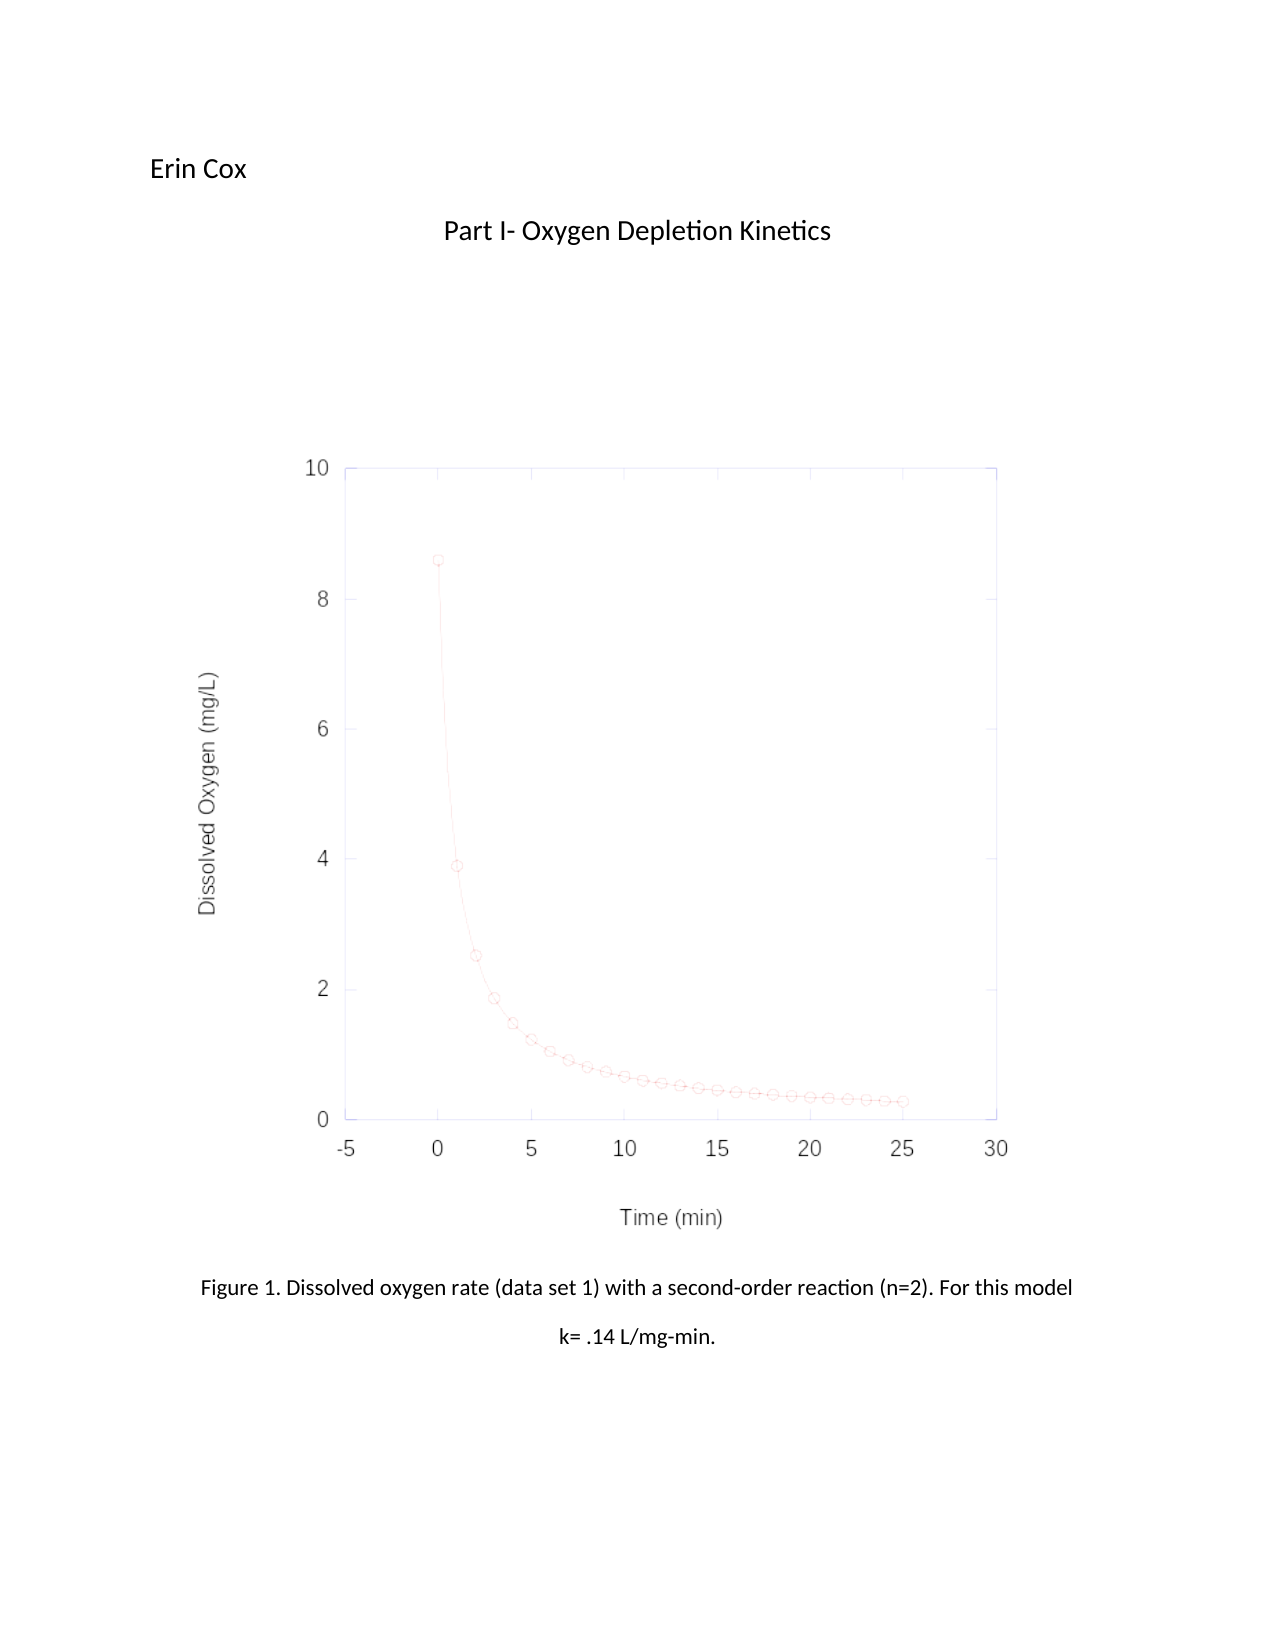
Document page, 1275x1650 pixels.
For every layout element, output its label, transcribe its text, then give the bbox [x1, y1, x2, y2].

text Erin Cox [150, 150, 1125, 186]
text Part I- Oxygen Depletion Kinetics [150, 212, 1125, 247]
text k= .14 L/mg-min. [150, 1322, 1125, 1350]
text Figure 1. Dissolved oxygen rate (data set 1) with a second-order reaction (n=2). For this model [150, 1273, 1125, 1302]
